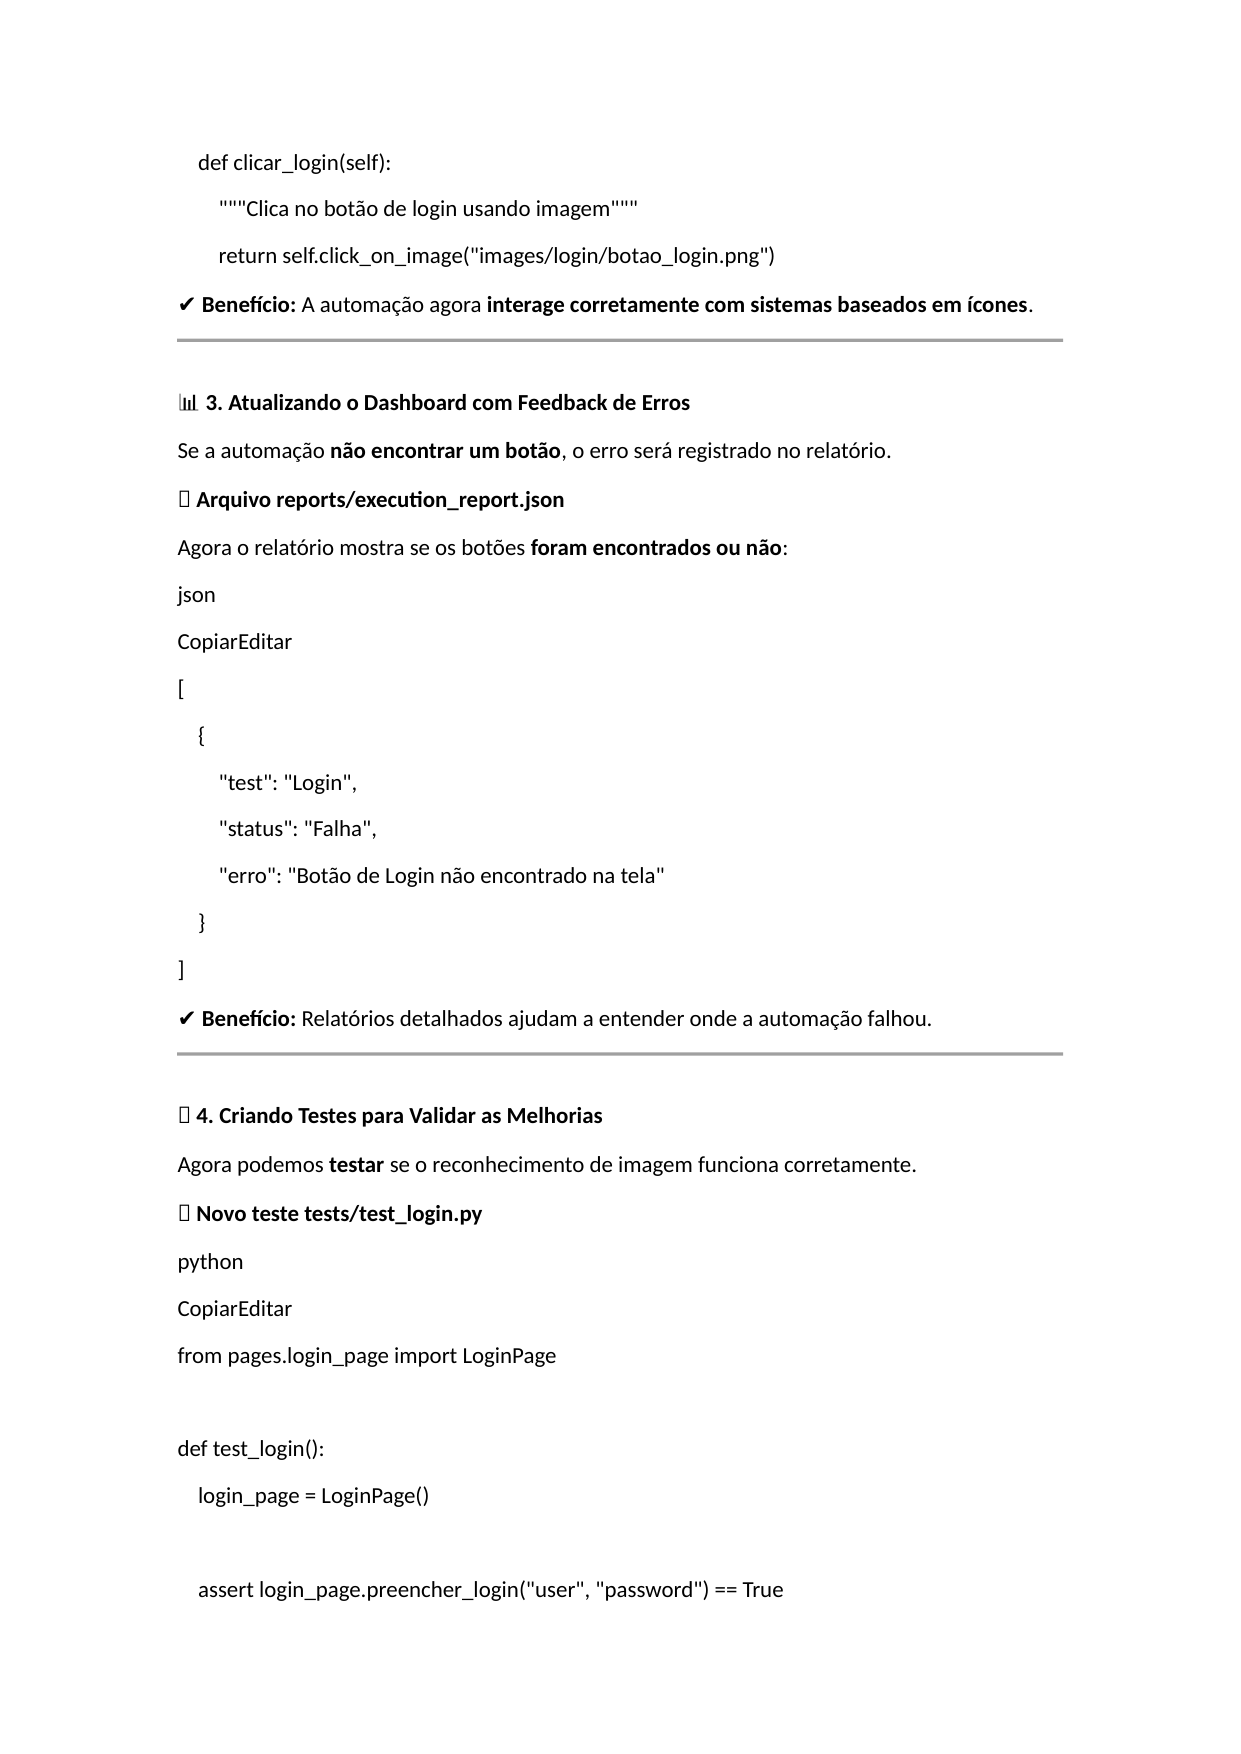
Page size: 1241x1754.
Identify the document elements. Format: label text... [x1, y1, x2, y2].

text Agora o relatório mostra se os botões foram encontrados ou não: [177, 533, 1063, 561]
text "erro": "Botão de Login não encontrado na tela" [177, 861, 1063, 889]
text from pages.login_page import LoginPage [177, 1341, 1063, 1369]
text "status": "Falha", [177, 814, 1063, 842]
text CopiarEditar [177, 1294, 1063, 1322]
text Se a automação não encontrar um botão, o erro será registrado no relatório. [177, 436, 1063, 464]
text } [177, 908, 1063, 936]
text return self.click_on_image("images/login/botao_login.png") [177, 241, 1063, 269]
text def test_login(): [177, 1434, 1063, 1462]
text Agora podemos testar se o reconhecimento de imagem funciona corretamente. [177, 1150, 1063, 1178]
text "test": "Login", [177, 768, 1063, 796]
text ] [177, 955, 1063, 983]
text login_page = LoginPage() [177, 1481, 1063, 1509]
text """Clica no botão de login usando imagem""" [177, 194, 1063, 222]
text python [177, 1247, 1063, 1275]
text CopiarEditar [177, 627, 1063, 655]
text [ [177, 674, 1063, 702]
text ✔ Benefício: Relatórios detalhados ajudam a entender onde a automação falhou. [177, 1002, 1063, 1033]
text assert login_page.preencher_login("user", "password") == True [177, 1575, 1063, 1603]
text def clicar_login(self): [177, 148, 1063, 176]
text ✔ Benefício: A automação agora interage corretamente com sistemas baseados em ícones. [177, 288, 1063, 319]
text 📌 Arquivo reports/execution_report.json [177, 483, 1063, 514]
text 📊 3. Atualizando o Dashboard com Feedback de Erros [177, 386, 1063, 417]
text 📌 Novo teste tests/test_login.py [177, 1197, 1063, 1228]
text { [177, 721, 1063, 749]
text 🧪 4. Criando Testes para Validar as Melhorias [177, 1099, 1063, 1131]
text json [177, 580, 1063, 608]
